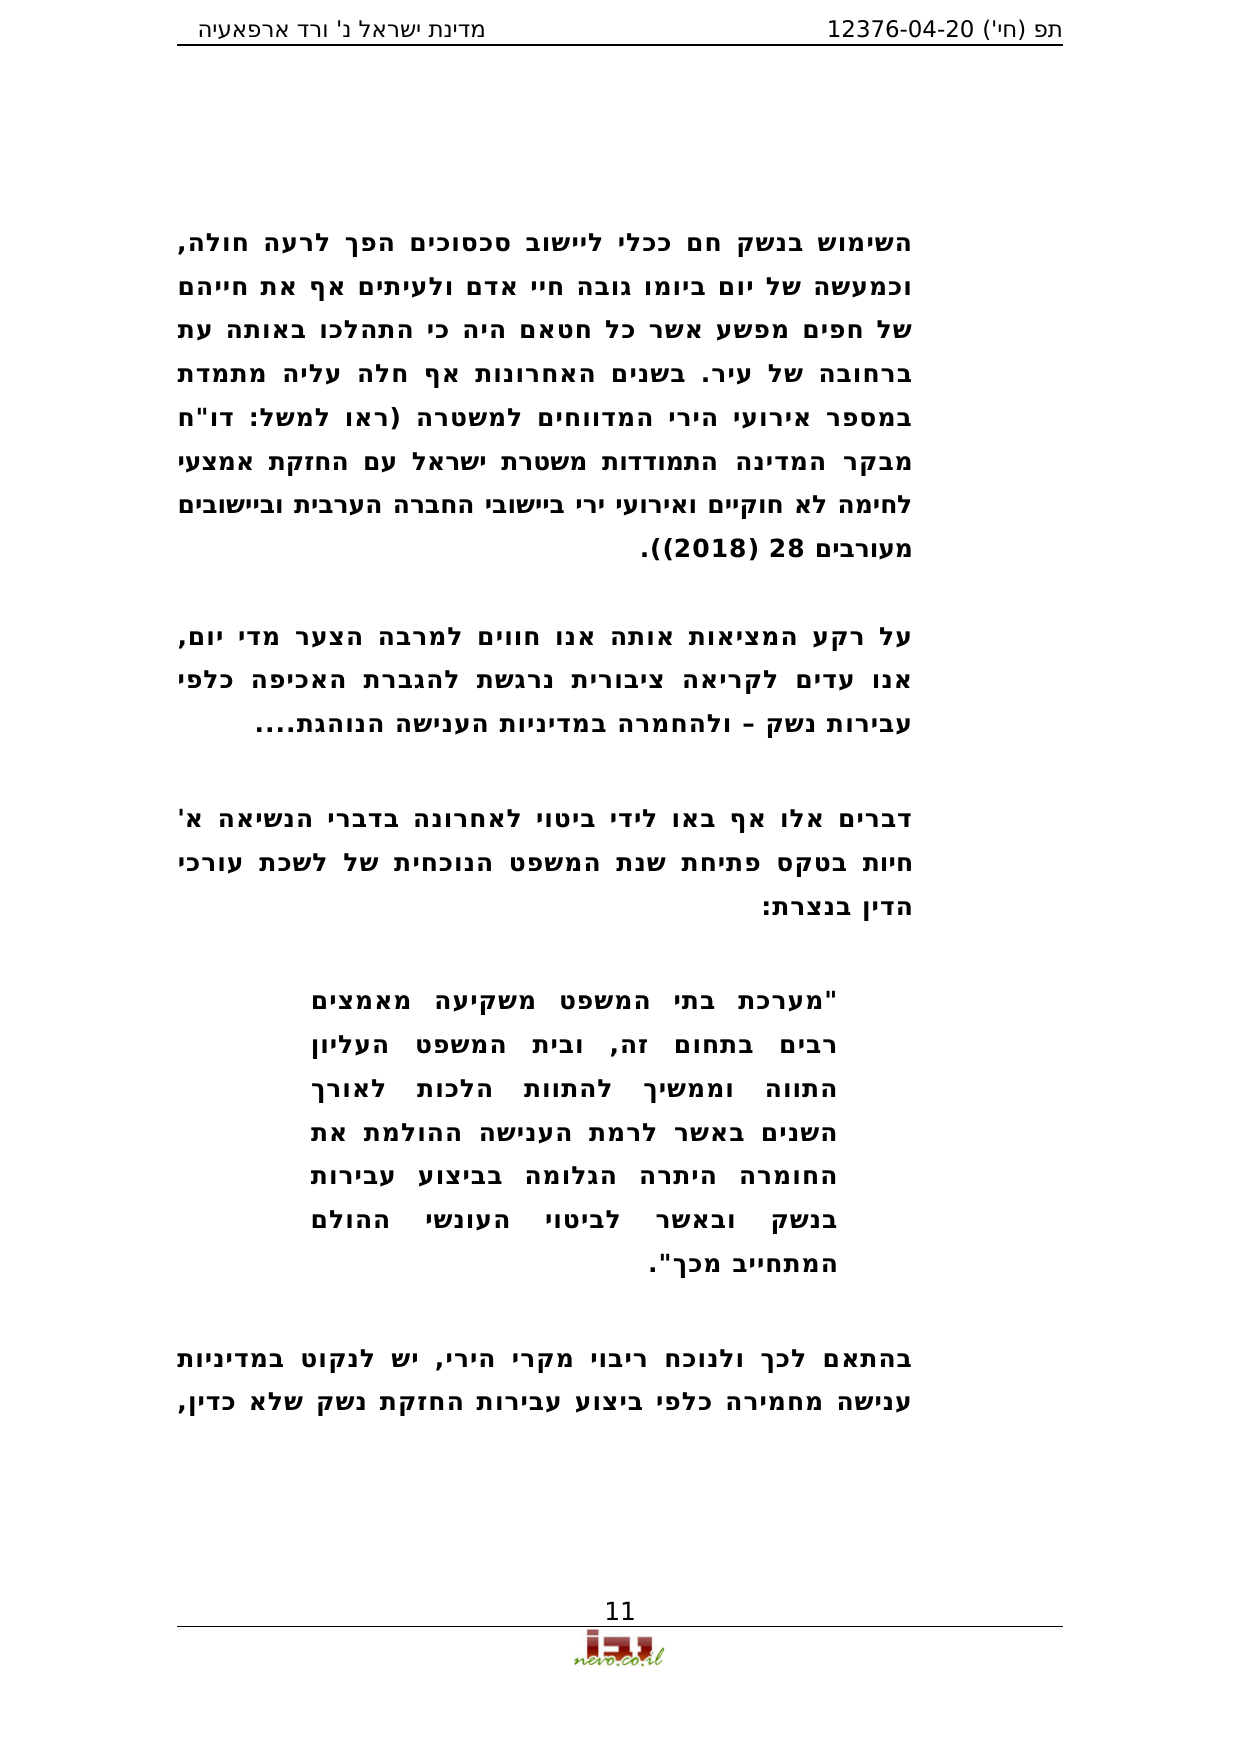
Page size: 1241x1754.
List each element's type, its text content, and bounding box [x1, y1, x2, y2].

text על רקע המציאות אותה אנו חווים למרבה הצער מדי יום, אנו עדים לקריאה ציבורית נרגשת להגברת האכיפה כלפי עבירות נשק – ולהחמרה במדיניות הענישה הנוהגת.... [177, 622, 913, 739]
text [177, 1344, 913, 1417]
text השימוש בנשק חם ככלי ליישוב סכסוכים הפך לרעה חולה, וכמעשה של יום ביומו גובה חיי אדם ולעיתים אף את חייהם של חפים מפשע אשר כל חטאם היה כי התהלכו באותה עת ברחובה של עיר. בשנים האחרונות אף חלה עליה מתמדת במספר אירועי הירי המדווחים למשטרה (ראו למשל: דו"ח מבקר המדינה התמודדות משטרת ישראל עם החזקת אמצעי לחימה לא חוקיים ואירועי ירי ביישובי החברה הערבית וביישובים מעורבים 28 (2018)). [177, 228, 913, 564]
text דברים אלו אף באו לידי ביטוי לאחרונה בדברי הנשיאה א' חיות בטקס פתיחת שנת המשפט הנוכחית של לשכת עורכי הדין בנצרת: [177, 804, 913, 921]
picture [574, 1629, 666, 1667]
text "מערכת בתי המשפט משקיעה מאמצים רבים בתחום זה, ובית המשפט העליון התווה וממשיך להתוות הלכות לאורך השנים באשר לרמת הענישה ההולמת את החומרה היתרה הגלומה בביצוע עבירות בנשק ובאשר לביטוי העונשי ההולם המתחייב מכך". [311, 987, 838, 1278]
